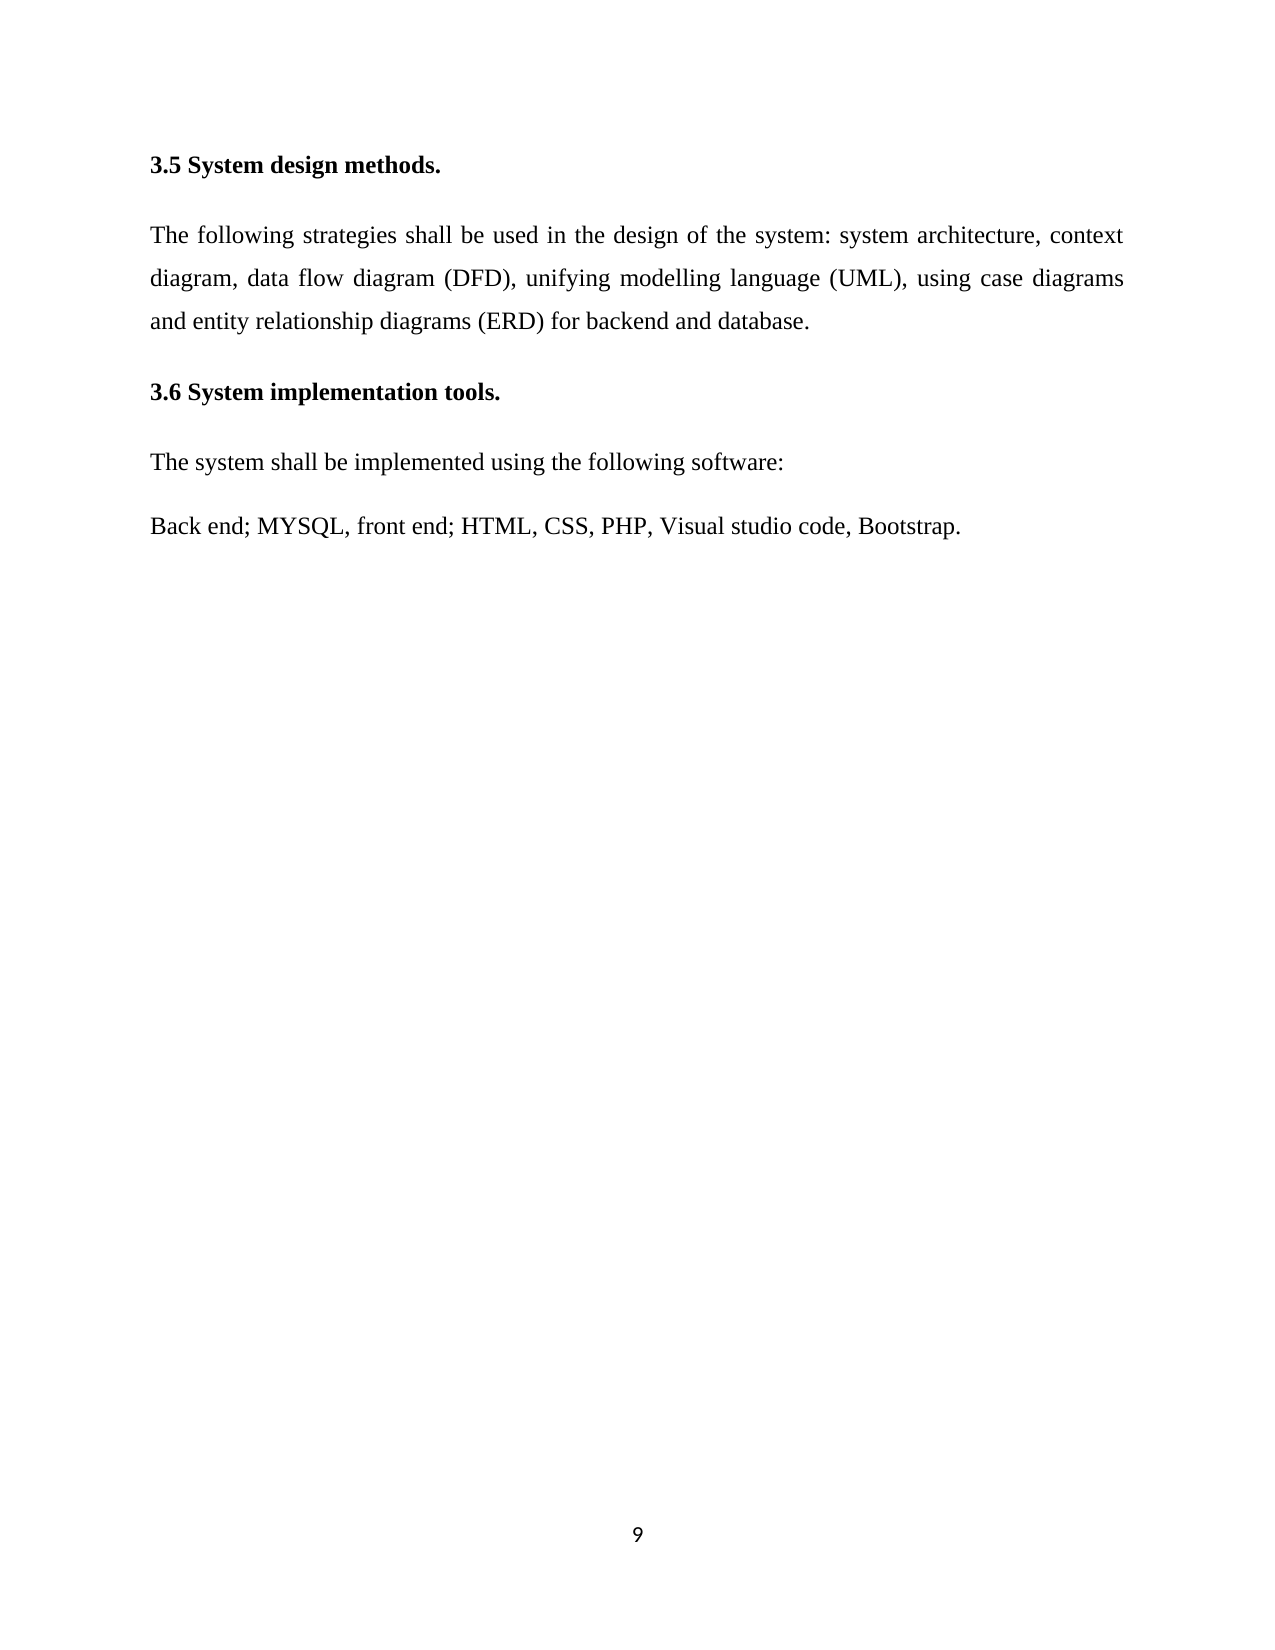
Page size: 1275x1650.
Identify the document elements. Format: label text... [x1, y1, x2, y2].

subtitle 3.5 System design methods. [150, 150, 1125, 179]
subtitle 3.6 System implementation tools. [150, 377, 1125, 405]
text The system shall be implemented using the following software: [150, 447, 1125, 476]
text The following strategies shall be used in the design of the system: system architecture, context diagram, data flow diagram (DFD), unifying modelling language (UML), using case diagrams and entity relationship diagrams (ERD) for backend and database. [150, 220, 1125, 335]
text Back end; MYSQL, front end; HTML, CSS, PHP, Visual studio code, Bootstrap. [150, 511, 1125, 539]
